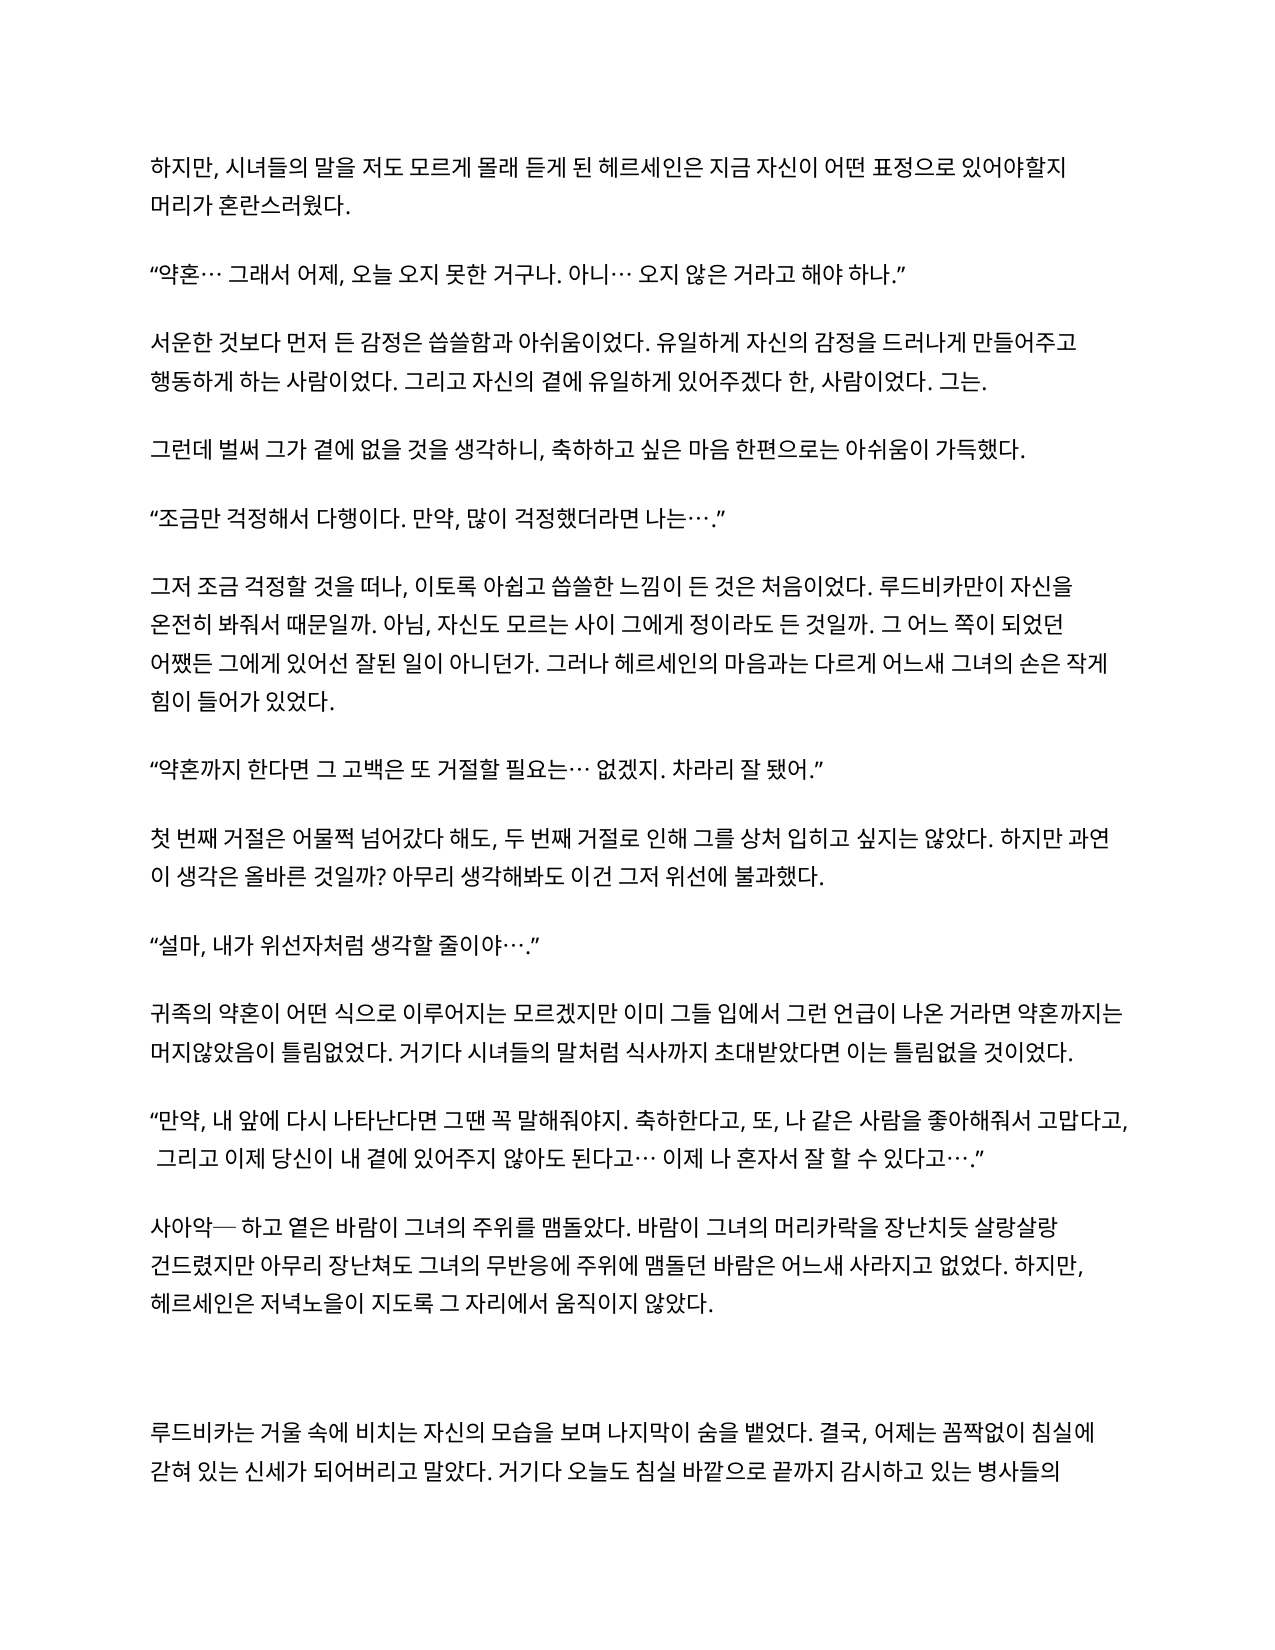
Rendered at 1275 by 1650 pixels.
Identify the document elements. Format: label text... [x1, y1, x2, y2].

text 사아악─ 하고 옅은 바람이 그녀의 주위를 맴돌았다. 바람이 그녀의 머리카락을 장난치듯 살랑살랑 건드렸지만 아무리 장난쳐도 그녀의 무반응에 주위에 맴돌던 바람은 어느새 사라지고 없었다. 하지만, 헤르세인은 저녁노을이 지도록 그 자리에서 움직이지 않았다. [150, 1210, 1125, 1319]
text 서운한 것보다 먼저 든 감정은 씁쓸함과 아쉬움이었다. 유일하게 자신의 감정을 드러나게 만들어주고 행동하게 하는 사람이었다. 그리고 자신의 곁에 유일하게 있어주겠다 한, 사람이었다. 그는. [150, 325, 1125, 397]
text 그런데 벌써 그가 곁에 없을 것을 생각하니, 축하하고 싶은 마음 한편으로는 아쉬움이 가득했다. [150, 432, 1125, 465]
text 첫 번째 거절은 어물쩍 넘어갔다 해도, 두 번째 거절로 인해 그를 상처 입히고 싶지는 않았다. 하지만 과연 이 생각은 올바른 것일까? 아무리 생각해봐도 이건 그저 위선에 불과했다. [150, 821, 1125, 892]
text 그저 조금 걱정할 것을 떠나, 이토록 아쉽고 씁쓸한 느낌이 든 것은 처음이었다. 루드비카만이 자신을 온전히 봐줘서 때문일까. 아님, 자신도 모르는 사이 그에게 정이라도 든 것일까. 그 어느 쪽이 되었던 어쨌든 그에게 있어선 잘된 일이 아니던가. 그러나 헤르세인의 마음과는 다르게 어느새 그녀의 손은 작게 힘이 들어가 있었다. [150, 569, 1125, 717]
text 귀족의 약혼이 어떤 식으로 이루어지는 모르겠지만 이미 그들 입에서 그런 언급이 나온 거라면 약혼까지는 머지않았음이 틀림없었다. 거기다 시녀들의 말처럼 식사까지 초대받았다면 이는 틀림없을 것이었다. [150, 996, 1125, 1068]
text “약혼까지 한다면 그 고백은 또 거절할 필요는… 없겠지. 차라리 잘 됐어.” [150, 752, 1125, 786]
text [150, 150, 1125, 222]
text “약혼… 그래서 어제, 오늘 오지 못한 거구나. 아니… 오지 않은 거라고 해야 하나.” [150, 257, 1125, 290]
text “만약, 내 앞에 다시 나타난다면 그땐 꼭 말해줘야지. 축하한다고, 또, 나 같은 사람을 좋아해줘서 고맙다고, 그리고 이제 당신이 내 곁에 있어주지 않아도 된다고… 이제 나 혼자서 잘 할 수 있다고….” [150, 1103, 1125, 1174]
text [150, 1415, 1125, 1487]
text “설마, 내가 위선자처럼 생각할 줄이야….” [150, 928, 1125, 961]
text “조금만 걱정해서 다행이다. 만약, 많이 걱정했더라면 나는….” [150, 501, 1125, 534]
